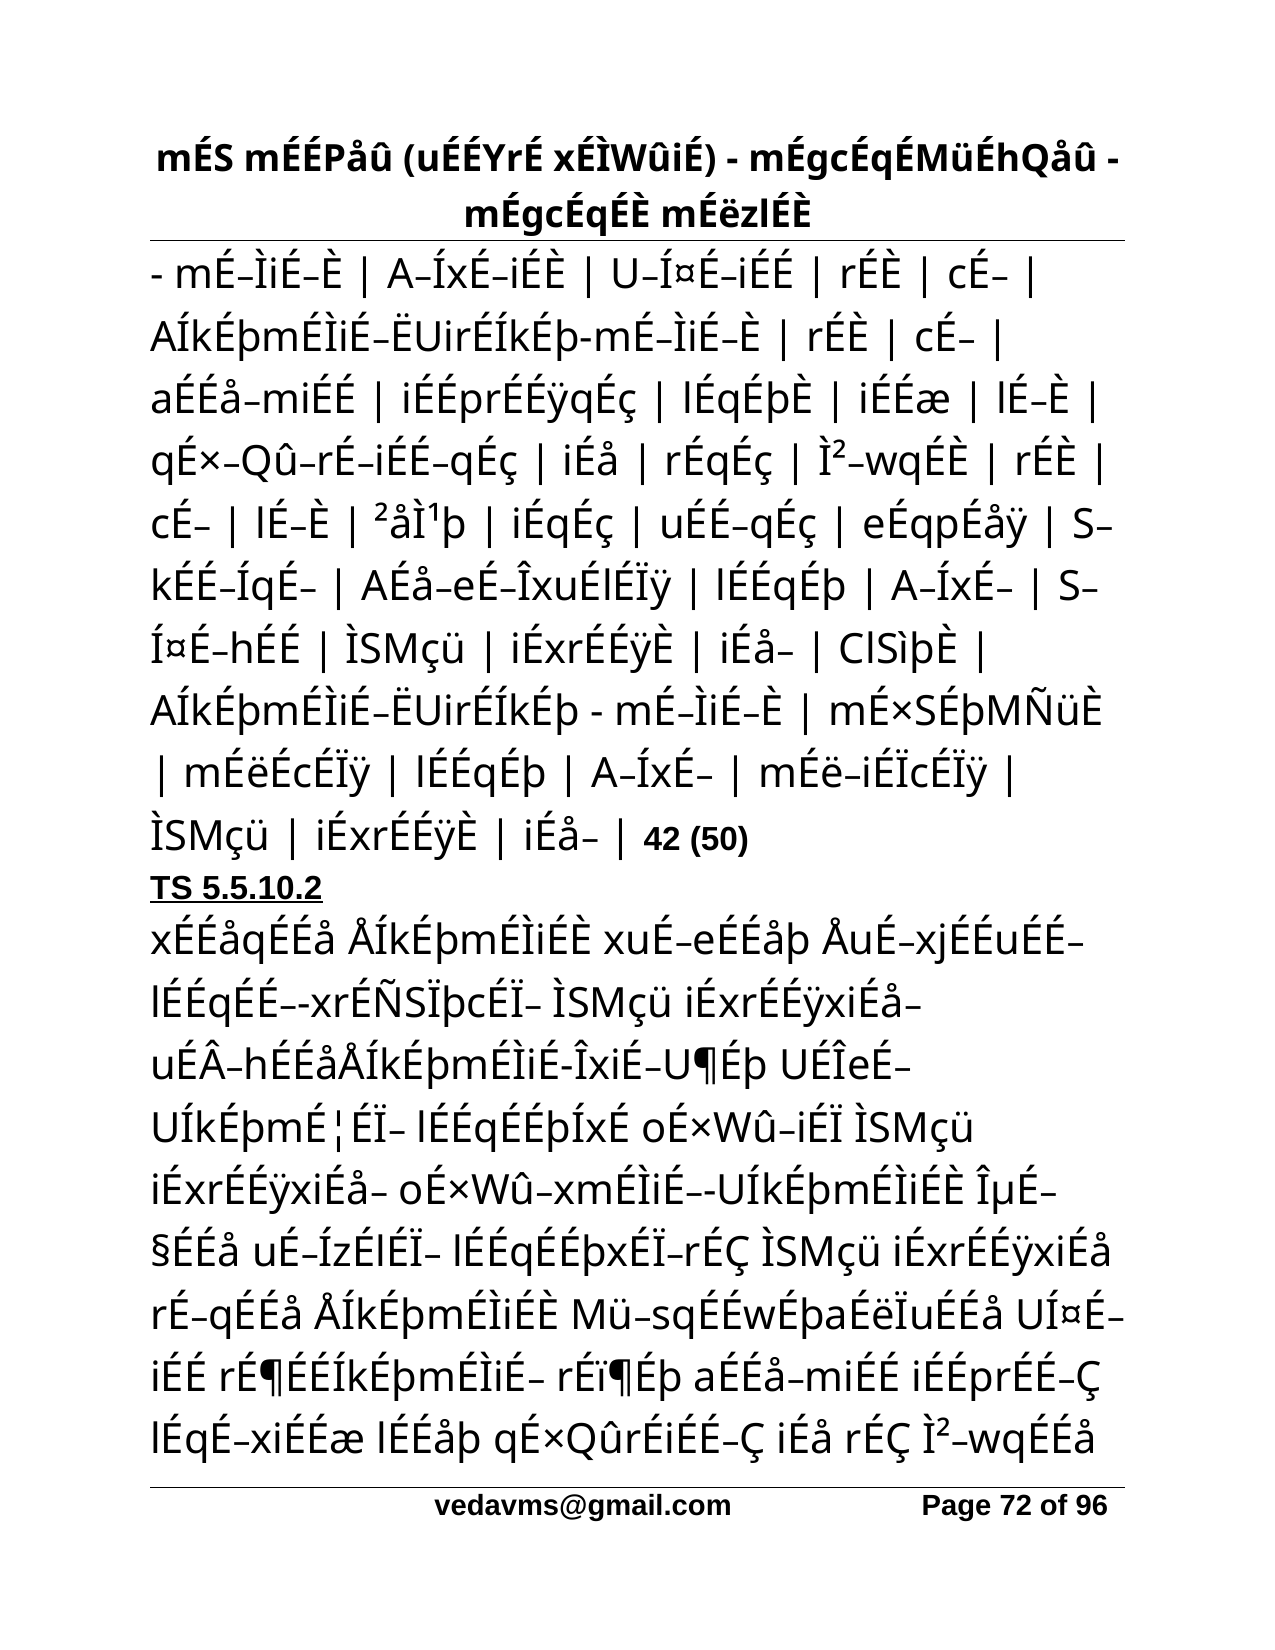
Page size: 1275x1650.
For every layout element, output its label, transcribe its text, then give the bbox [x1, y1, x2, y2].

text uÉÂ–hÉÉåÅÍkÉþmÉÌiÉ-ÎxiÉ–U¶Éþ UÉÎeÉ–UÍkÉþmÉ¦ÉÏ– lÉÉqÉÉþÍxÉ oÉ×Wû–iÉÏ ÌSMçü iÉxrÉÉÿxiÉå– oÉ×Wû–xmÉÌiÉ–-UÍkÉþmÉÌiÉÈ ÎµÉ–§ÉÉå uÉ–ÍzÉlÉÏ– lÉÉqÉÉþxÉÏ–rÉÇ ÌSMçü iÉxrÉÉÿxiÉå [150, 1035, 1125, 1279]
text lÉqÉ–xiÉÉæ lÉÉåþ qÉ×QûrÉiÉÉ–Ç iÉå rÉÇ Ì²–wqÉÉå rÉ¶Éþ - [ ] 43 [150, 1409, 1125, 1466]
text TS 5.5.10.2 [150, 868, 1125, 906]
text xÉ––qÉÏcÉÏÿ | lÉÉqÉþ | A–ÍxÉ– | mÉëÉcÉÏÿ | ÌSMçü | iÉxrÉÉÿÈ | iÉå– | A–ÎalÉÈ | AÍkÉþmÉÌiÉ–ËUirÉÍkÉþ - mÉ–ÌiÉ–È | A–ÍxÉ–iÉÈ | U–Í¤É–iÉÉ | rÉÈ | cÉ– | [150, 244, 1125, 301]
text xÉÉåqÉÉå ÅÍkÉþmÉÌiÉÈ xuÉ–eÉÉåþ ÅuÉ–xjÉÉuÉÉ– lÉÉqÉÉ–-xrÉÑSÏþcÉÏ– ÌSMçü iÉxrÉÉÿxiÉå– [150, 910, 1125, 1029]
text rÉ–qÉÉå ÅÍkÉþmÉÌiÉÈ Mü–sqÉÉwÉþaÉëÏuÉÉå UÍ¤É–iÉÉ rÉ¶ÉÉÍkÉþmÉÌiÉ– rÉï¶Éþ aÉÉå–miÉÉ iÉÉprÉÉ–Ç [150, 1284, 1125, 1404]
text AÍkÉþmÉÌiÉ–ËUirÉÍkÉþ-mÉ–ÌiÉ–È | rÉÈ | cÉ– | aÉÉå–miÉÉ | iÉÉprÉÉÿqÉç | lÉqÉþÈ | iÉÉæ | lÉ–È | qÉ×–Qû–rÉ–iÉÉ–qÉç | iÉå | rÉqÉç | Ì²–wqÉÈ | rÉÈ | cÉ– | lÉ–È | ²åÌ¹þ | iÉqÉç | uÉÉ–qÉç | eÉqpÉåÿ | S–kÉÉ–ÍqÉ– | AÉå–eÉ–ÎxuÉlÉÏÿ | lÉÉqÉþ | A–ÍxÉ– | S–Í¤É–hÉÉ | ÌSMçü | iÉxrÉÉÿÈ | iÉå– | ClSìþÈ | AÍkÉþmÉÌiÉ–ËUirÉÍkÉþ - mÉ–ÌiÉ–È | mÉ×SÉþMÑüÈ | mÉëÉcÉÏÿ | lÉÉqÉþ | A–ÍxÉ– | mÉë–iÉÏcÉÏÿ | ÌSMçü | iÉxrÉÉÿÈ | iÉå– | 42 (50) [150, 306, 1125, 862]
